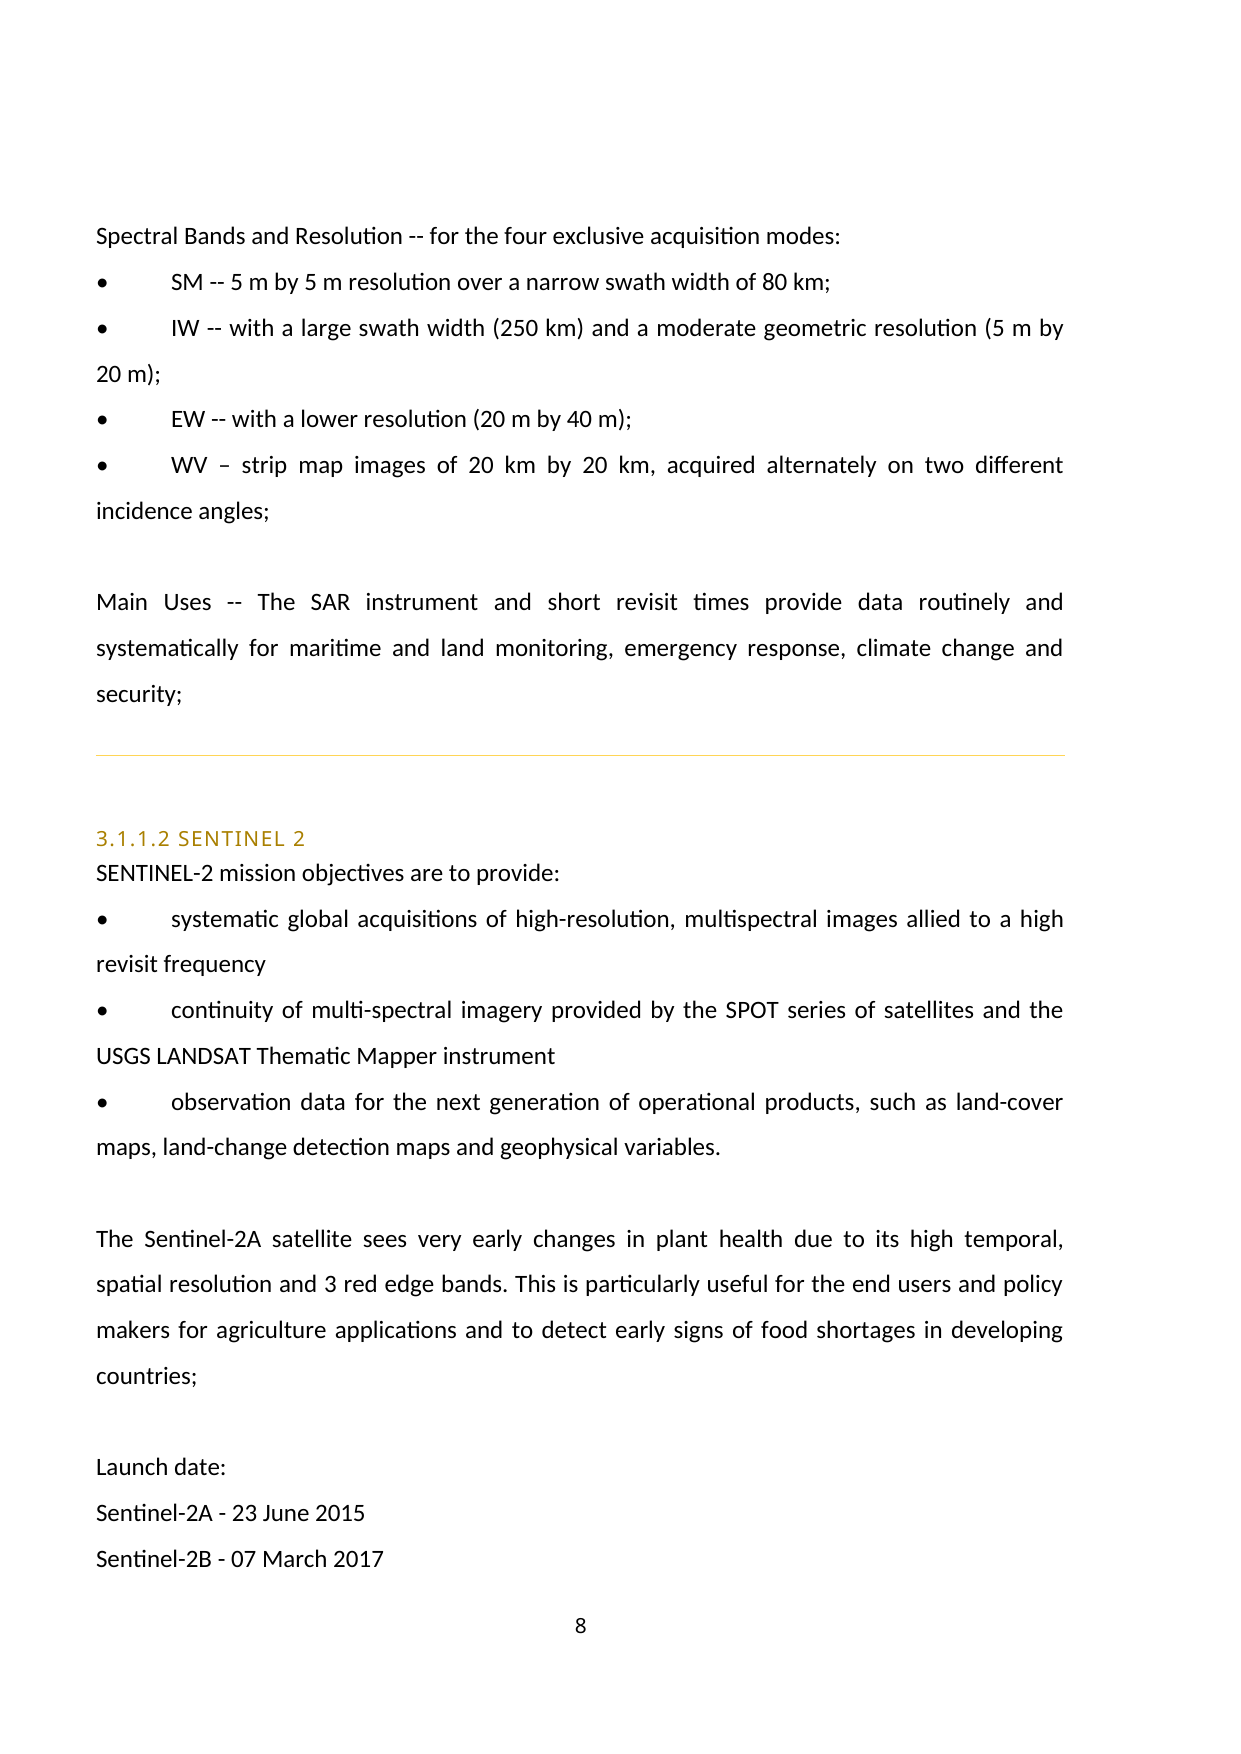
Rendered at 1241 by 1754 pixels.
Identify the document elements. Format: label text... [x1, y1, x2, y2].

text Sentinel-2A - 23 June 2015 [96, 1497, 1065, 1528]
subtitle 3.1.1.2 SENTINEL 2 [96, 819, 1065, 853]
text • continuity of multi-spectral imagery provided by the SPOT series of satellites and the USGS LANDSAT Thematic Mapper instrument [96, 994, 1065, 1070]
text Sentinel-2B - 07 March 2017 [96, 1543, 1065, 1573]
text • IW -- with a large swath width (250 km) and a moderate geometric resolution (5 m by 20 m); [96, 312, 1065, 388]
text • observation data for the next generation of operational products, such as land-cover maps, land-change detection maps and geophysical variables. [96, 1086, 1065, 1162]
text • EW -- with a lower resolution (20 m by 40 m); [96, 403, 1065, 434]
text Main Uses -- The SAR instrument and short revisit times provide data routinely and systematically for maritime and land monitoring, emergency response, climate change and security; [96, 586, 1065, 708]
text • systematic global acquisitions of high-resolution, multispectral images allied to a high revisit frequency [96, 903, 1065, 979]
text Spectral Bands and Resolution -- for the four exclusive acquisition modes: [96, 221, 1065, 251]
text • SM -- 5 m by 5 m resolution over a narrow swath width of 80 km; [96, 266, 1065, 297]
text • WV – strip map images of 20 km by 20 km, acquired alternately on two different incidence angles; [96, 449, 1065, 525]
text The Sentinel-2A satellite sees very early changes in plant health due to its high temporal, spatial resolution and 3 red edge bands. This is particularly useful for the end users and policy makers for agriculture applications and to detect early signs of food shortages in developing countries; [96, 1223, 1065, 1391]
text Launch date: [96, 1451, 1065, 1482]
text SENTINEL-2 mission objectives are to provide: [96, 857, 1065, 887]
